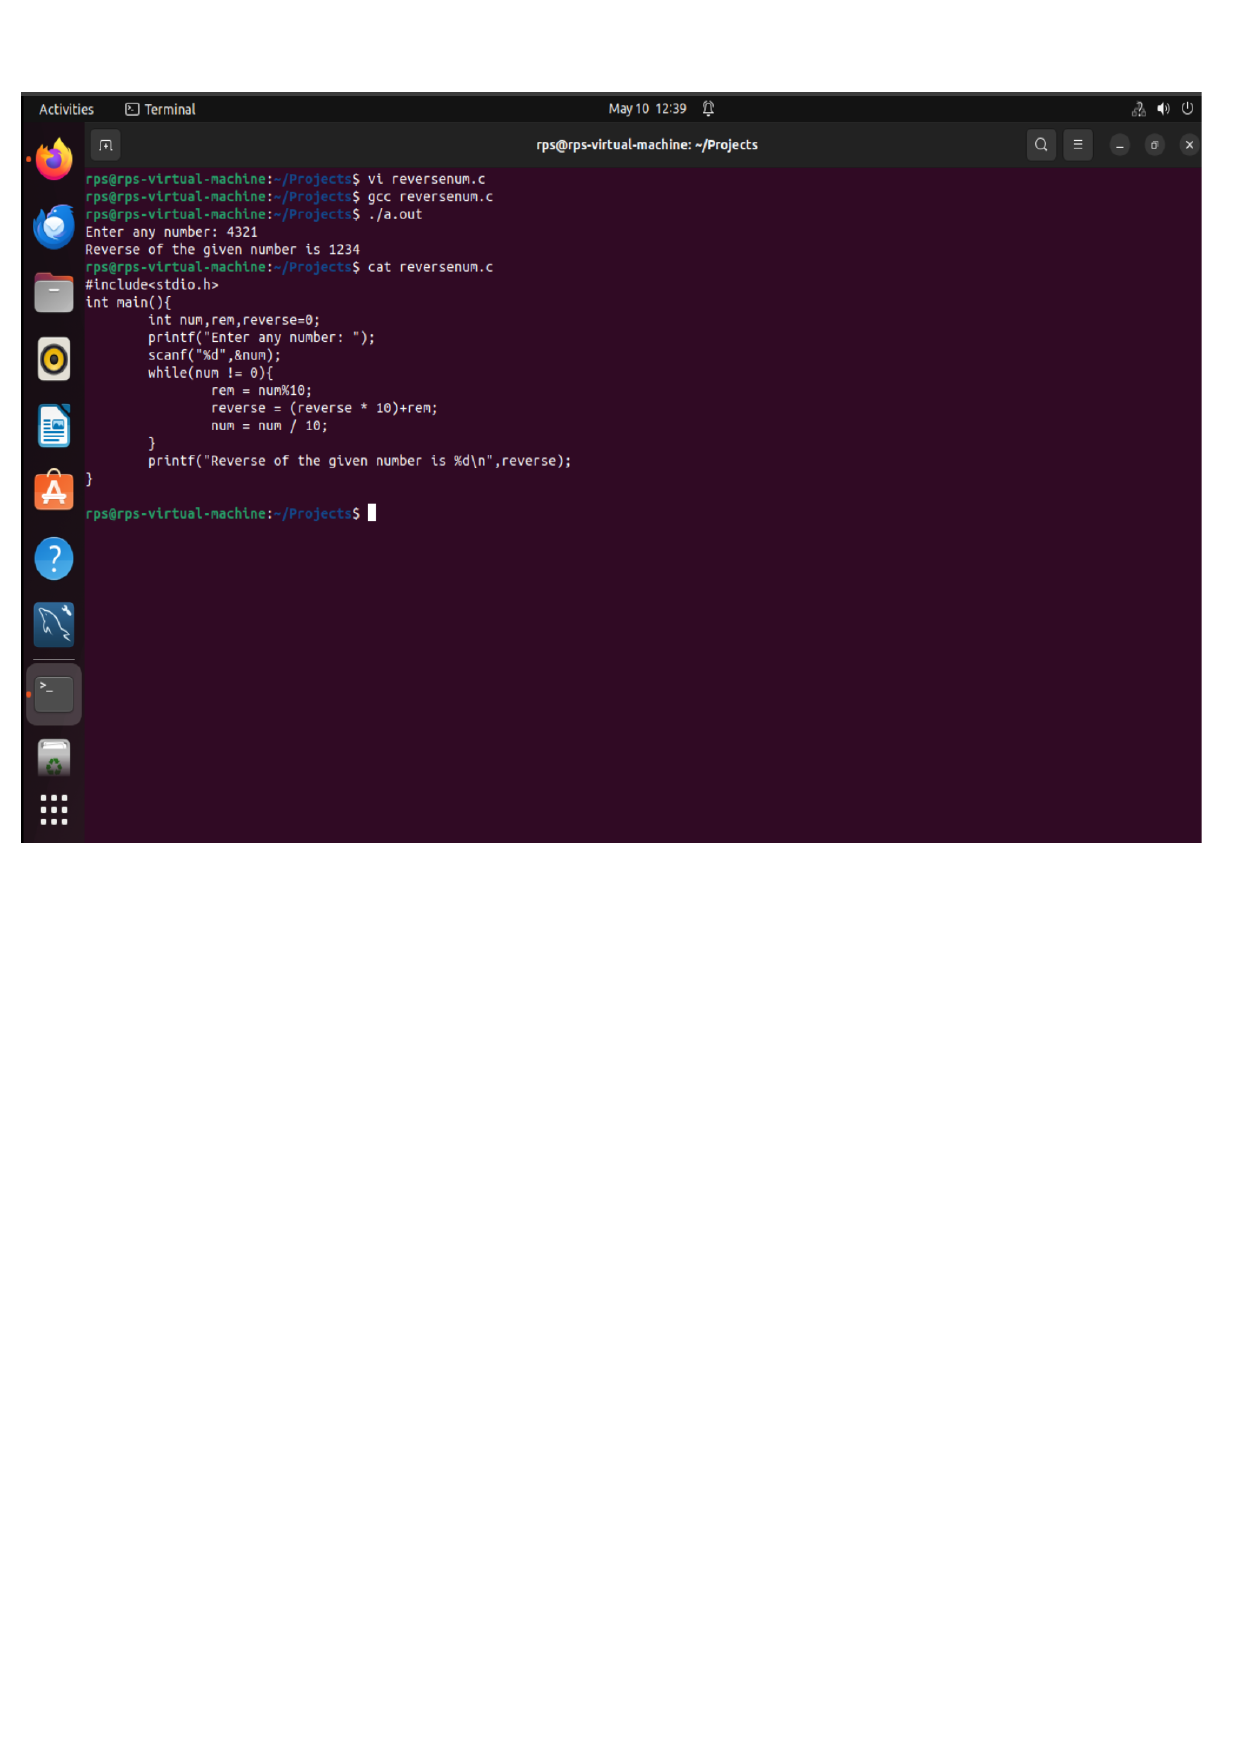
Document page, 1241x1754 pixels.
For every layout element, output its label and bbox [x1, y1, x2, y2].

picture [20, 92, 1202, 842]
